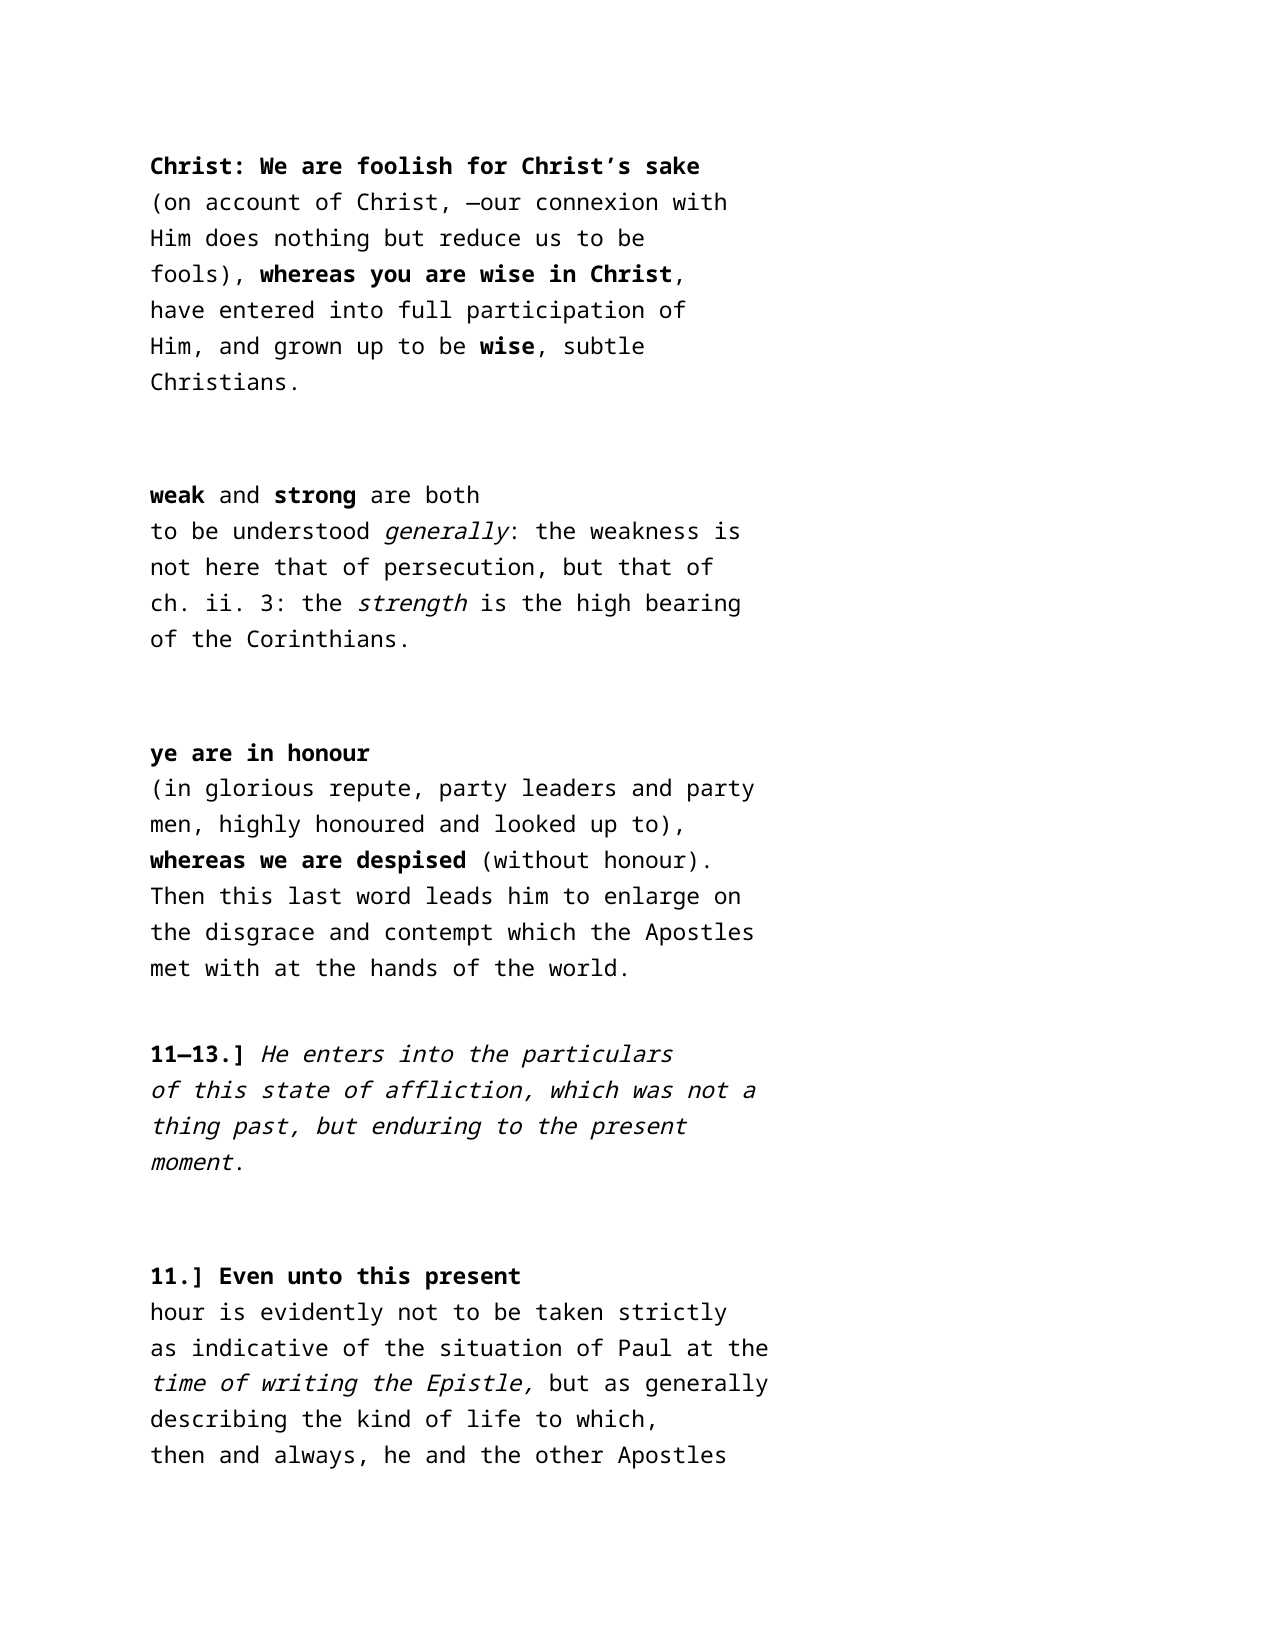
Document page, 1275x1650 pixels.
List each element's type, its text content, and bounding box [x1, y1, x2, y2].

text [150, 1259, 1125, 1471]
text weak and strong are both to be understood generally: the weakness is not here that of persecution, but that of ch. ii. 3: the strength is the high bearing of the Corinthians. [150, 479, 1125, 654]
text ye are in honour (in glorious repute, party leaders and party men, highly honoured and looked up to), whereas we are despised (without honour). Then this last word leads him to enlarge on the disgrace and contempt which the Apostles met with at the hands of the world. [150, 736, 1125, 1013]
text 11—13.] He enters into the particulars of this state of affliction, which was not a thing past, but enduring to the present moment. [150, 1038, 1125, 1177]
text Christ: We are foolish for Christ’s sake (on account of Christ, —our connexion with Him does nothing but reduce us to be fools), whereas you are wise in Christ, have entered into full participation of Him, and grown up to be wise, subtle Christians. [150, 150, 1125, 397]
